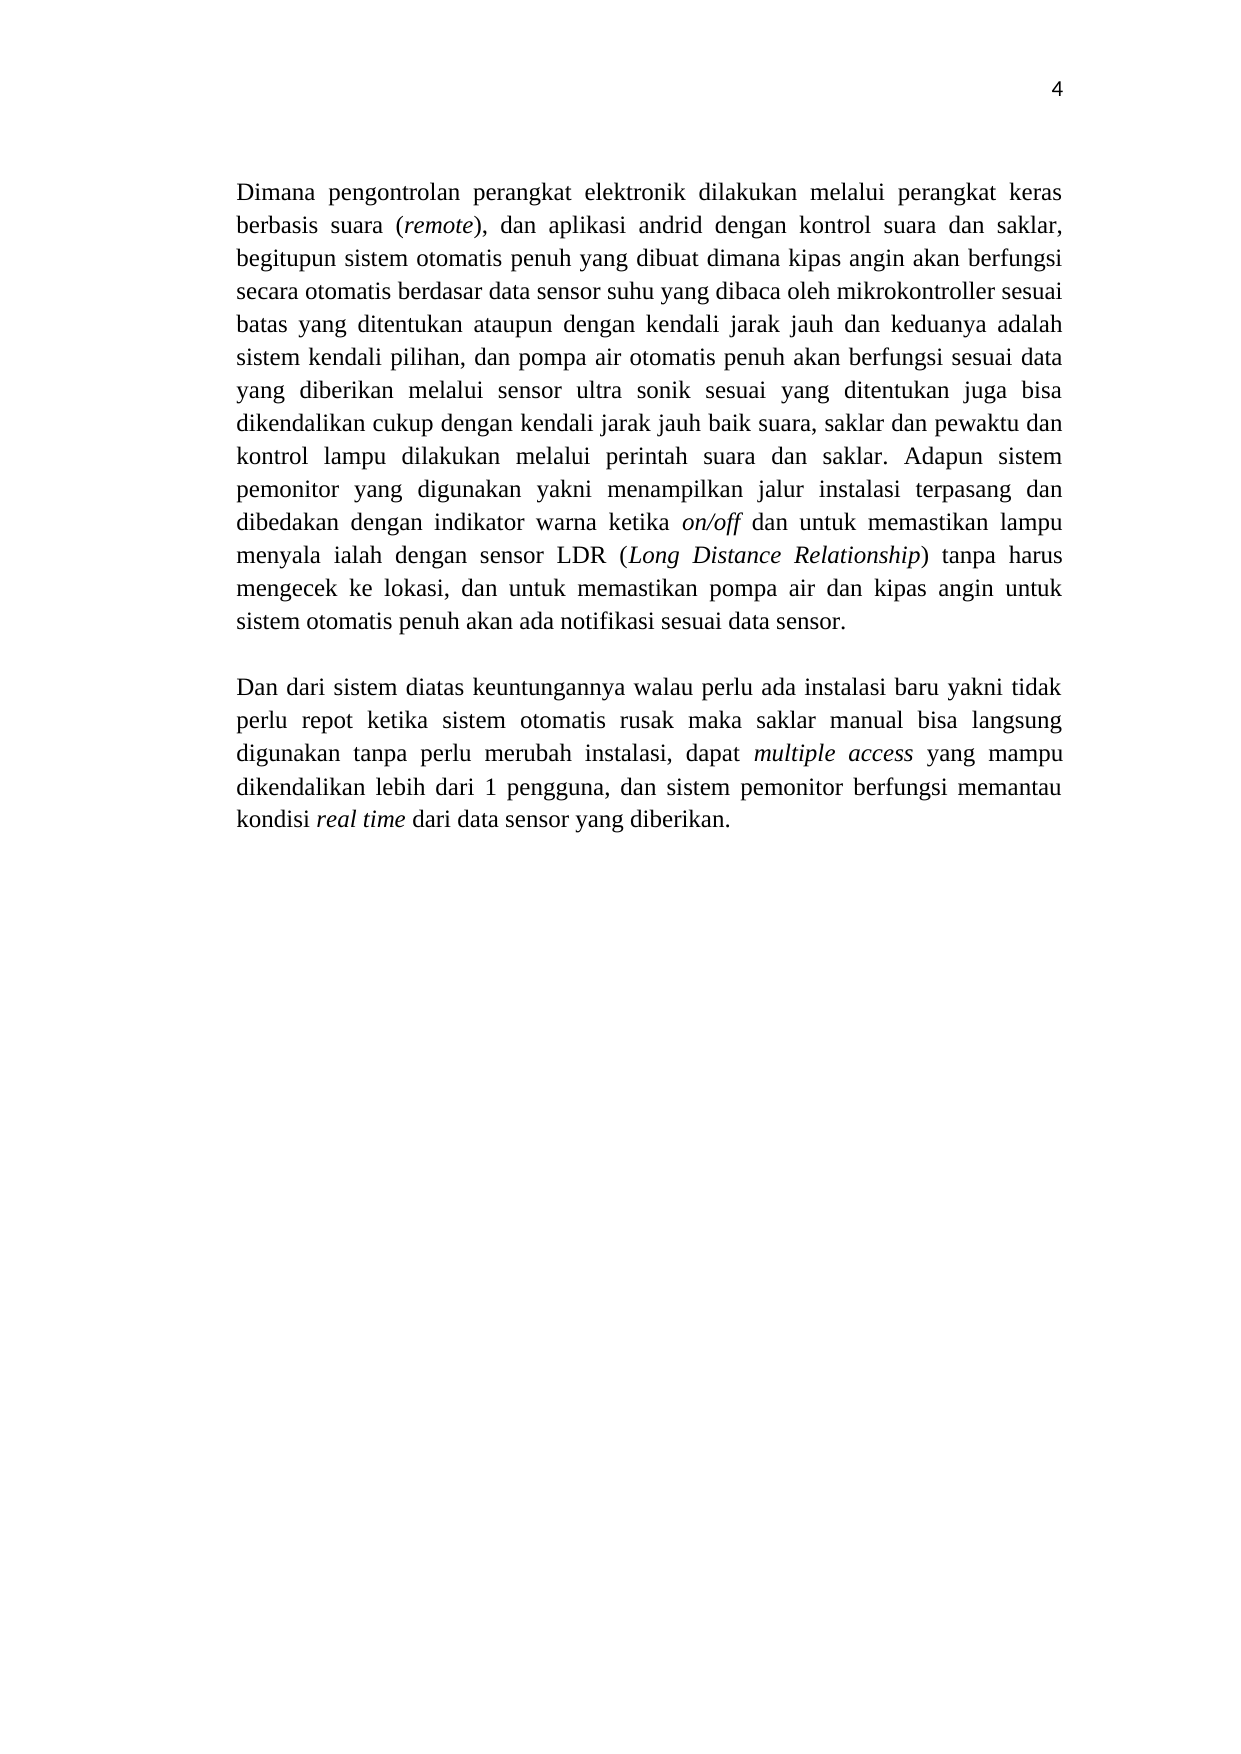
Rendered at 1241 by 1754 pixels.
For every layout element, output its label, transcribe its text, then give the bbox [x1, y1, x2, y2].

text Dimana pengontrolan perangkat elektronik dilakukan melalui perangkat keras berbasis suara (remote), dan aplikasi andrid dengan kontrol suara dan saklar, begitupun sistem otomatis penuh yang dibuat dimana kipas angin akan berfungsi secara otomatis berdasar data sensor suhu yang dibaca oleh mikrokontroller sesuai batas yang ditentukan ataupun dengan kendali jarak jauh dan keduanya adalah sistem kendali pilihan, dan pompa air otomatis penuh akan berfungsi sesuai data yang diberikan melalui sensor ultra sonik sesuai yang ditentukan juga bisa dikendalikan cukup dengan kendali jarak jauh baik suara, saklar dan pewaktu dan kontrol lampu dilakukan melalui perintah suara dan saklar. Adapun sistem pemonitor yang digunakan yakni menampilkan jalur instalasi terpasang dan dibedakan dengan indikator warna ketika on/off dan untuk memastikan lampu menyala ialah dengan sensor LDR (Long Distance Relationship) tanpa harus mengecek ke lokasi, dan untuk memastikan pompa air dan kipas angin untuk sistem otomatis penuh akan ada notifikasi sesuai data sensor. [236, 177, 1063, 635]
text Dan dari sistem diatas keuntungannya walau perlu ada instalasi baru yakni tidak perlu repot ketika sistem otomatis rusak maka saklar manual bisa langsung digunakan tanpa perlu merubah instalasi, dapat multiple access yang mampu dikendalikan lebih dari 1 pengguna, dan sistem pemonitor berfungsi memantau kondisi real time dari data sensor yang diberikan. [236, 672, 1063, 833]
